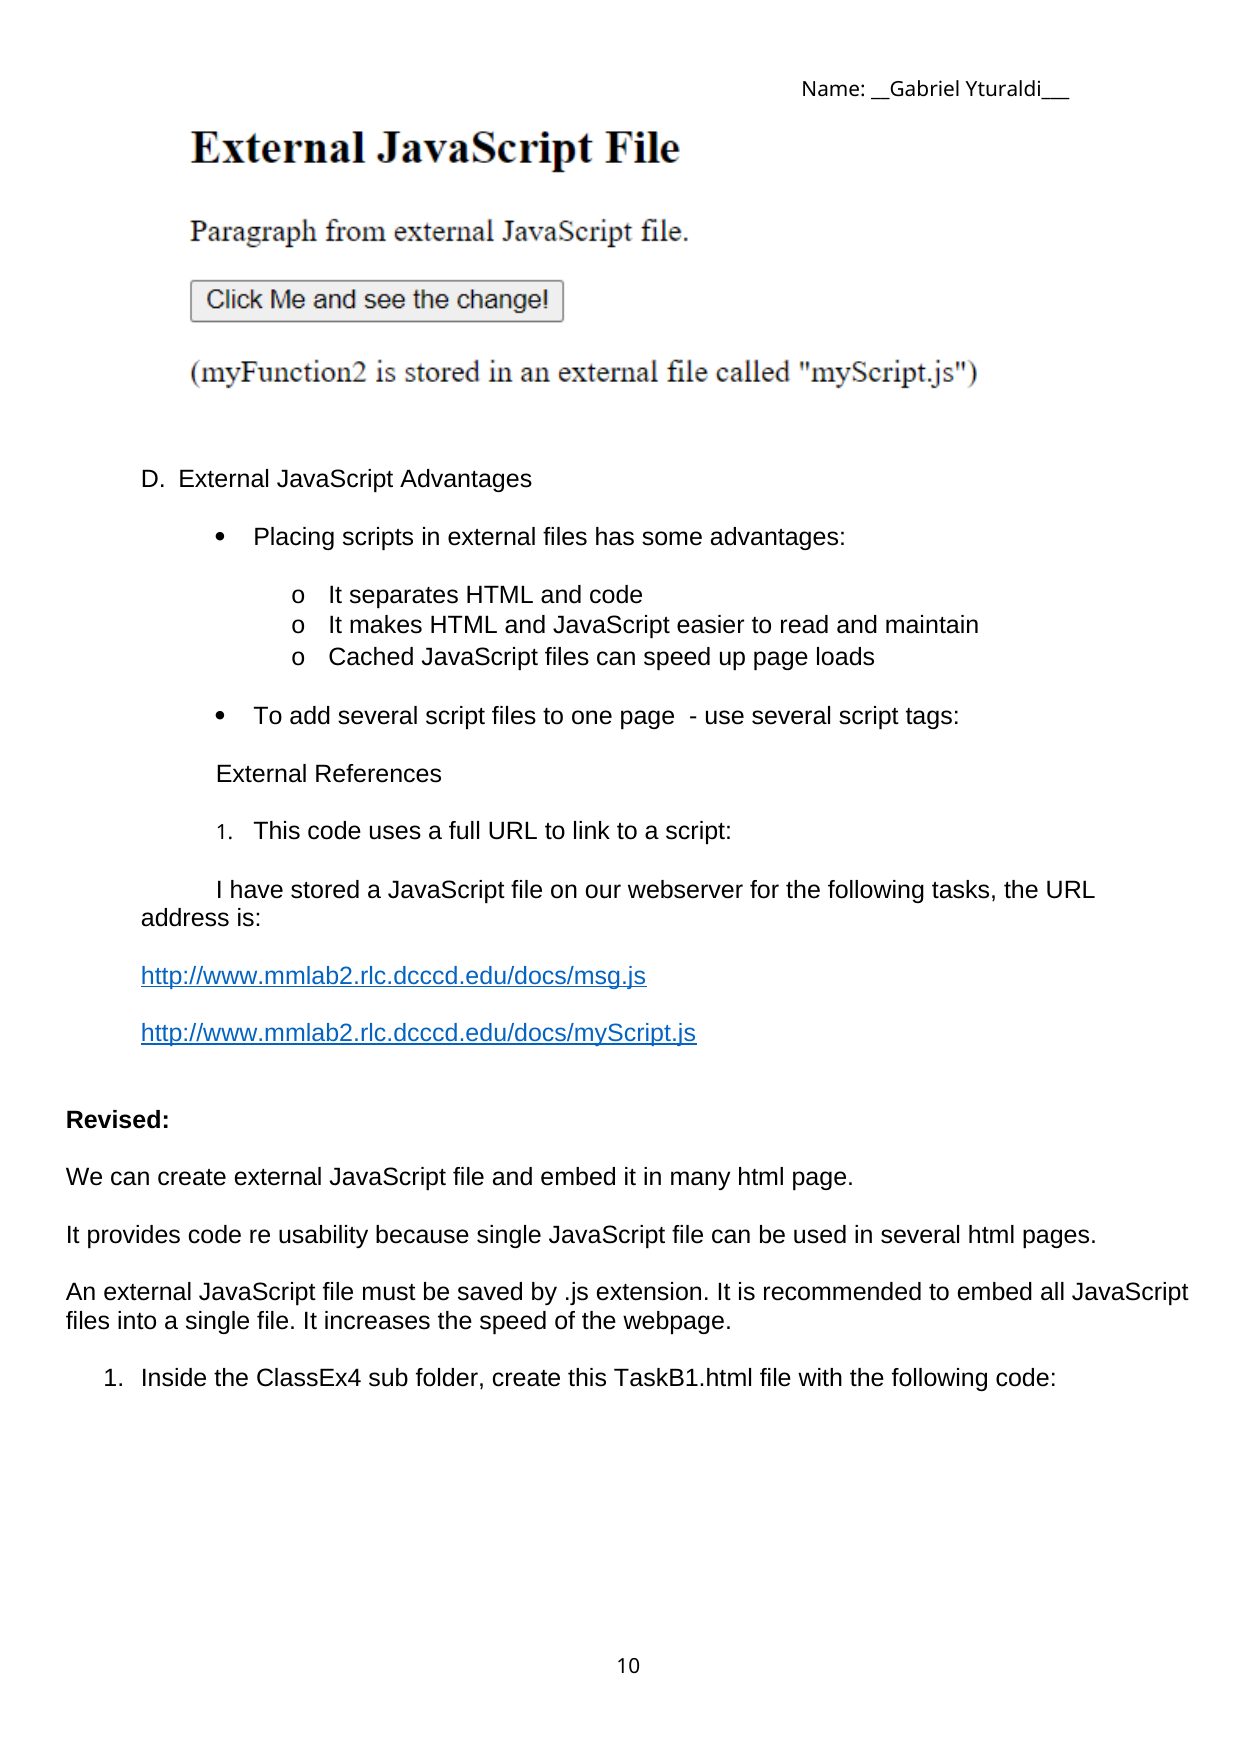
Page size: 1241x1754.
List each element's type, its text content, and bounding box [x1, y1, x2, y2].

list Placing scripts in external files has some advantages: [216, 522, 1191, 551]
list http://www.mmlab2.rlc.dcccd.edu/docs/msg.js [141, 961, 1191, 989]
text I have stored a JavaScript file on our webserver for the following tasks, the URL address is: [141, 874, 1191, 932]
list Inside the ClassEx4 sub folder, create this TaskB1.html file with the following code: [103, 1363, 1191, 1392]
list To add several script files to one page - use several script tags: [216, 701, 1191, 730]
text External References [141, 759, 1191, 787]
list This code uses a full URL to link to a script: [216, 816, 1191, 846]
text It provides code re usability because single JavaScript file can be used in several html pages. [66, 1219, 1191, 1248]
text Revised: [66, 1104, 1191, 1133]
text An external JavaScript file must be saved by .js extension. It is recommended to embed all JavaScript files into a single file. It increases the speed of the webpage. [66, 1277, 1191, 1334]
list It separates HTML and code [291, 579, 1191, 611]
list External JavaScript Advantages [141, 464, 1191, 493]
picture [178, 102, 1002, 407]
list It makes HTML and JavaScript easier to read and maintain [291, 611, 1191, 641]
list Cached JavaScript files can speed up page loads [291, 641, 1191, 672]
text We can create external JavaScript file and embed it in many html page. [66, 1162, 1191, 1191]
list http://www.mmlab2.rlc.dcccd.edu/docs/myScript.js [141, 1018, 1191, 1047]
